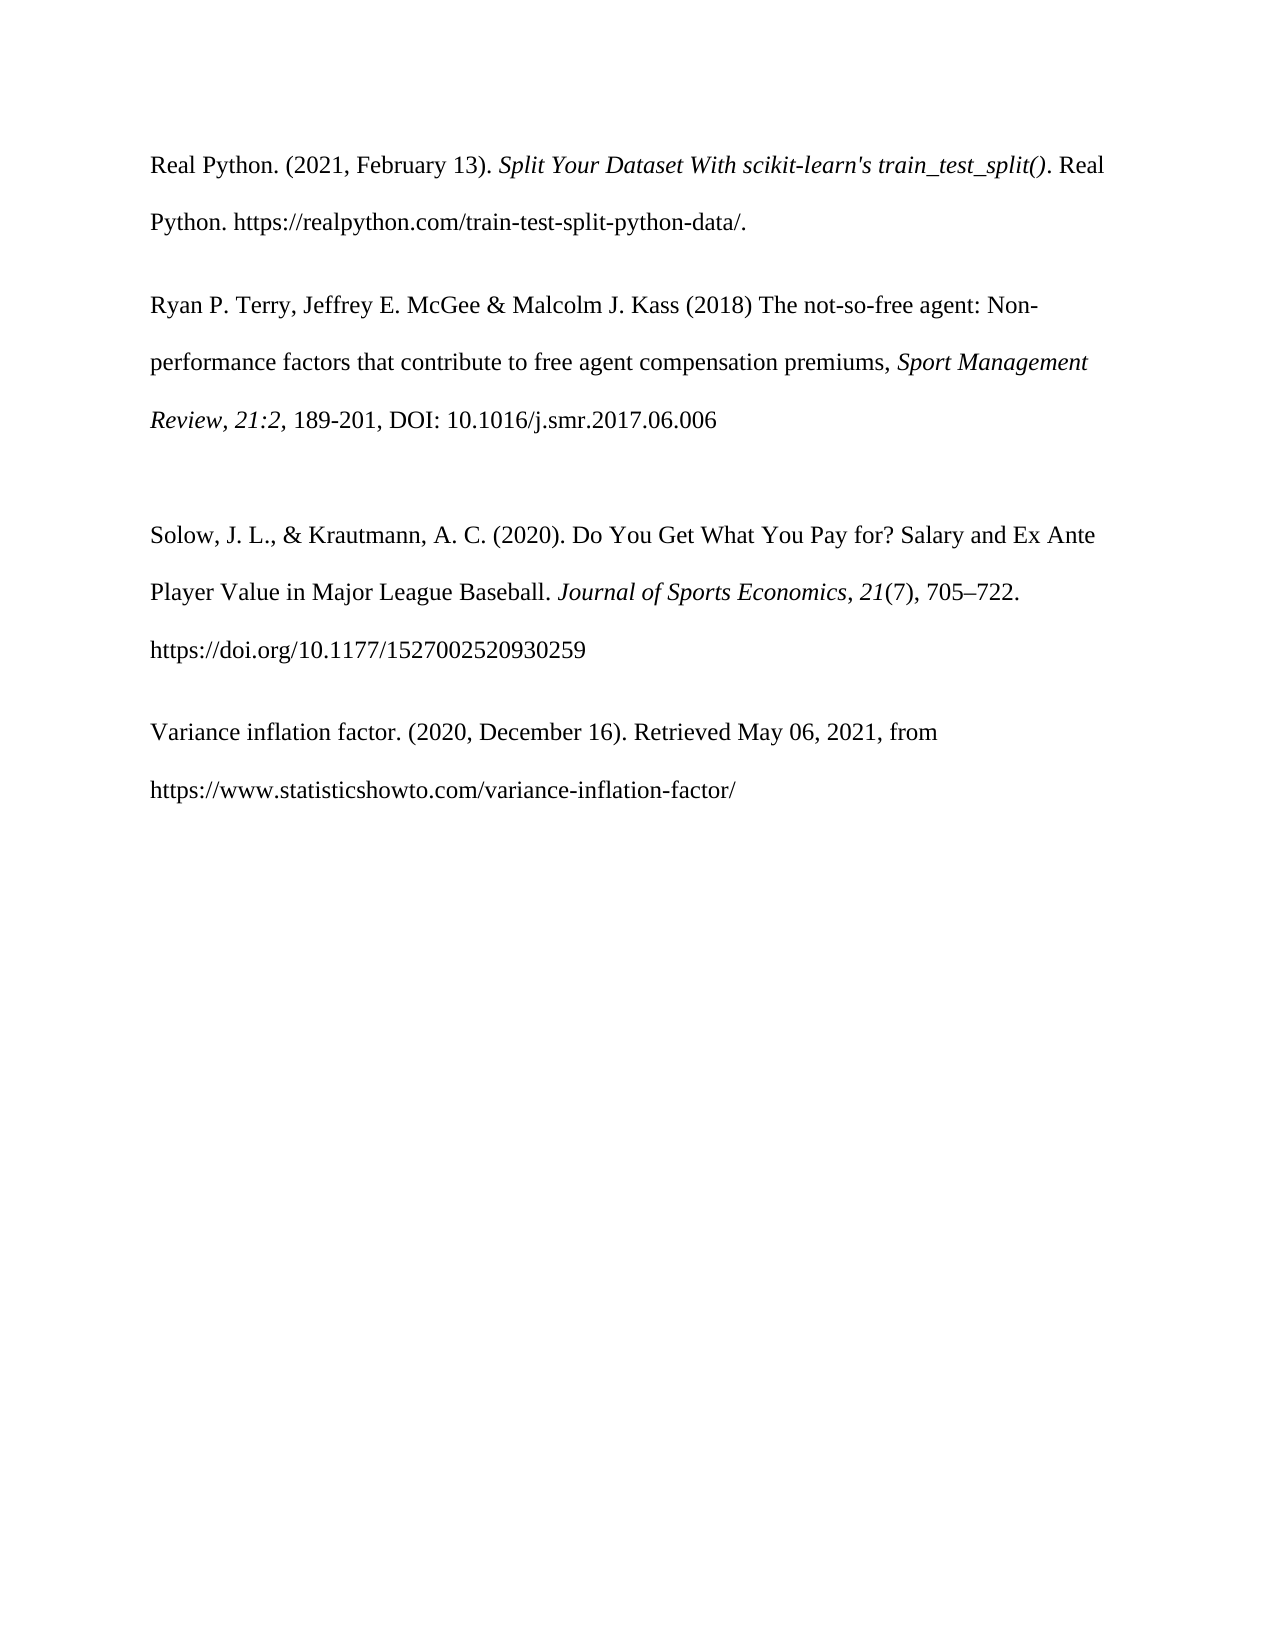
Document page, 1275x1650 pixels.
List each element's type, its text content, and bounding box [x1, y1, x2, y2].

text Ryan P. Terry, Jeffrey E. McGee & Malcolm J. Kass (2018) The not-so-free agent: Non-performance factors that contribute to free agent compensation premiums, Sport Management Review, 21:2, 189-201, DOI: 10.1016/j.smr.2017.06.006 [150, 290, 1125, 434]
text Variance inflation factor. (2020, December 16). Retrieved May 06, 2021, from https://www.statisticshowto.com/variance-inflation-factor/ [150, 717, 1125, 804]
text Real Python. (2021, February 13). Split Your Dataset With scikit-learn's train_test_split(). Real Python. https://realpython.com/train-test-split-python-data/. [150, 150, 1125, 236]
text Solow, J. L., & Krautmann, A. C. (2020). Do You Get What You Pay for? Salary and Ex Ante Player Value in Major League Baseball. Journal of Sports Economics, 21(7), 705–722. https://doi.org/10.1177/1527002520930259 [150, 520, 1125, 664]
